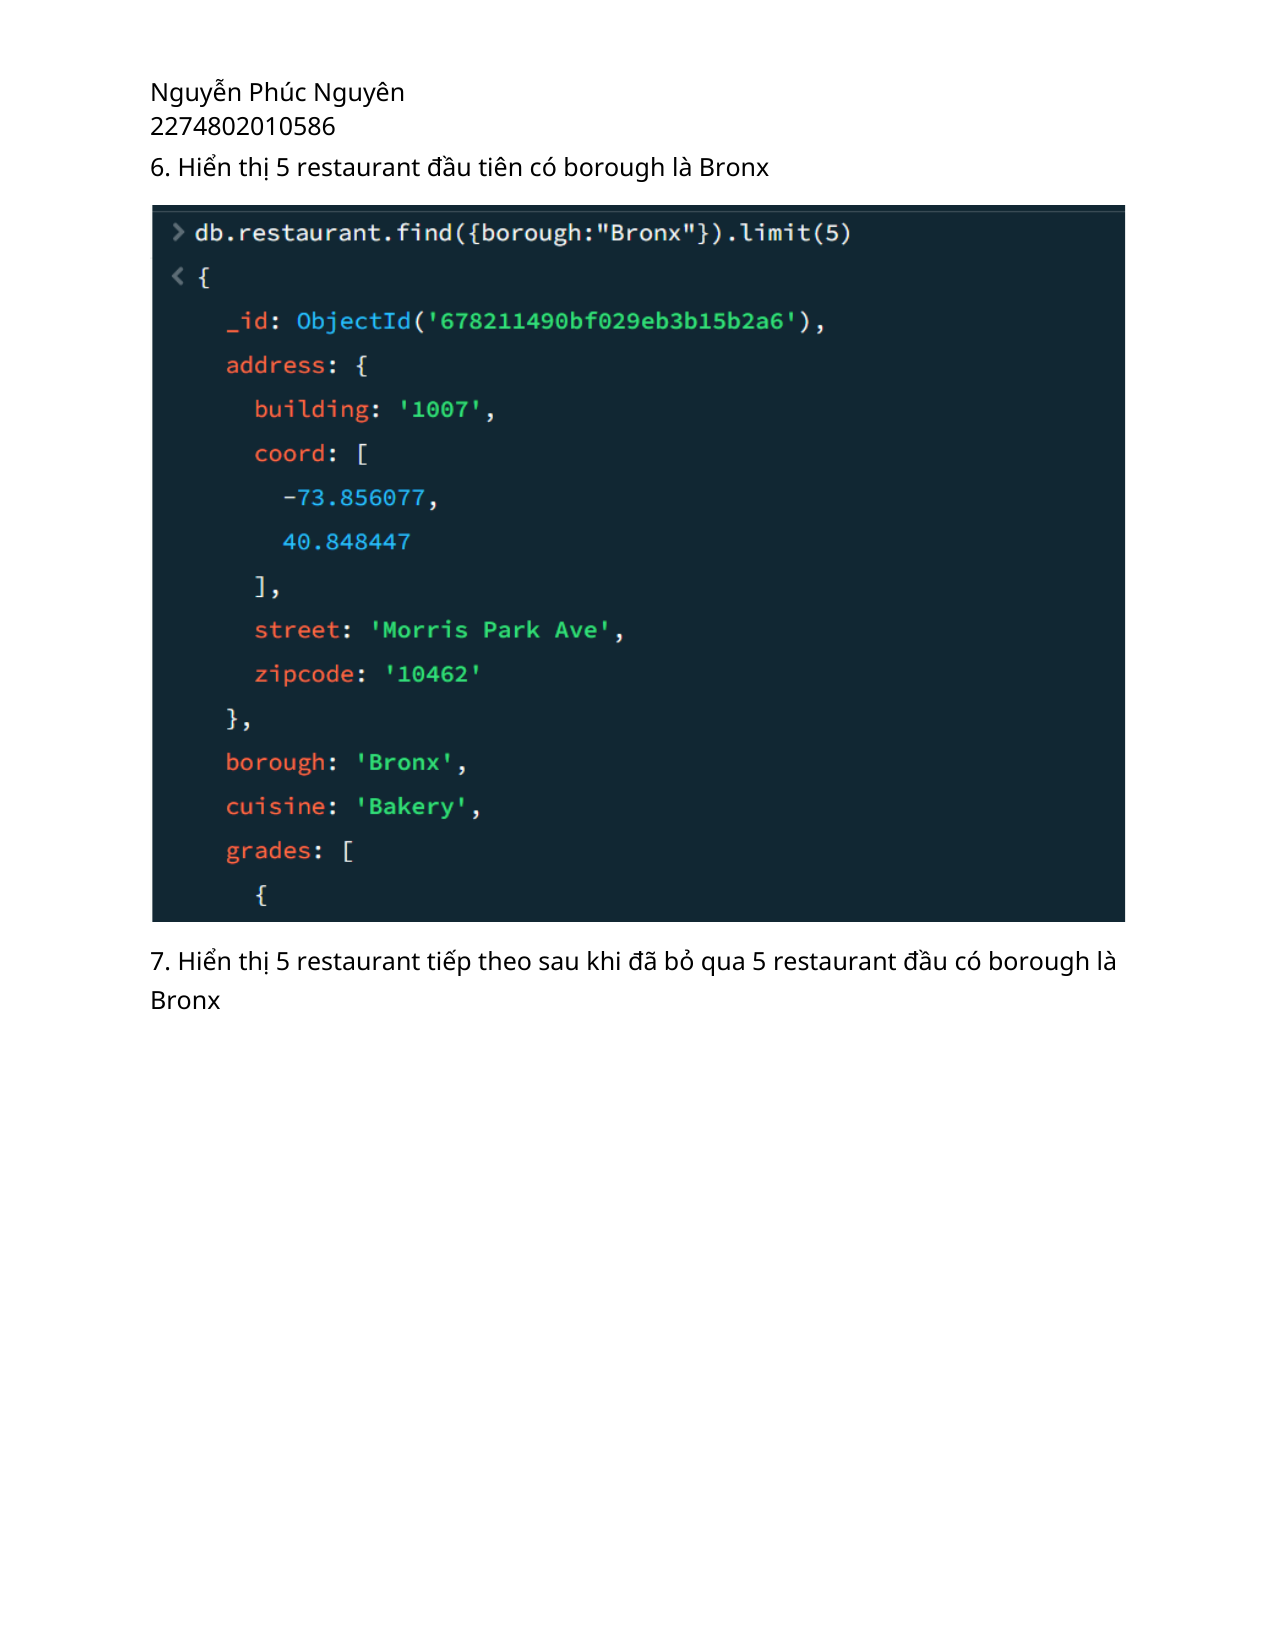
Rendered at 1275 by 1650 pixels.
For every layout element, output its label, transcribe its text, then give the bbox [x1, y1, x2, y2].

text 6. Hiển thị 5 restaurant đầu tiên có borough là Bronx [150, 150, 1125, 184]
picture [150, 205, 1125, 922]
text 7. Hiển thị 5 restaurant tiếp theo sau khi đã bỏ qua 5 restaurant đầu có borough là Bronx [150, 943, 1125, 1016]
